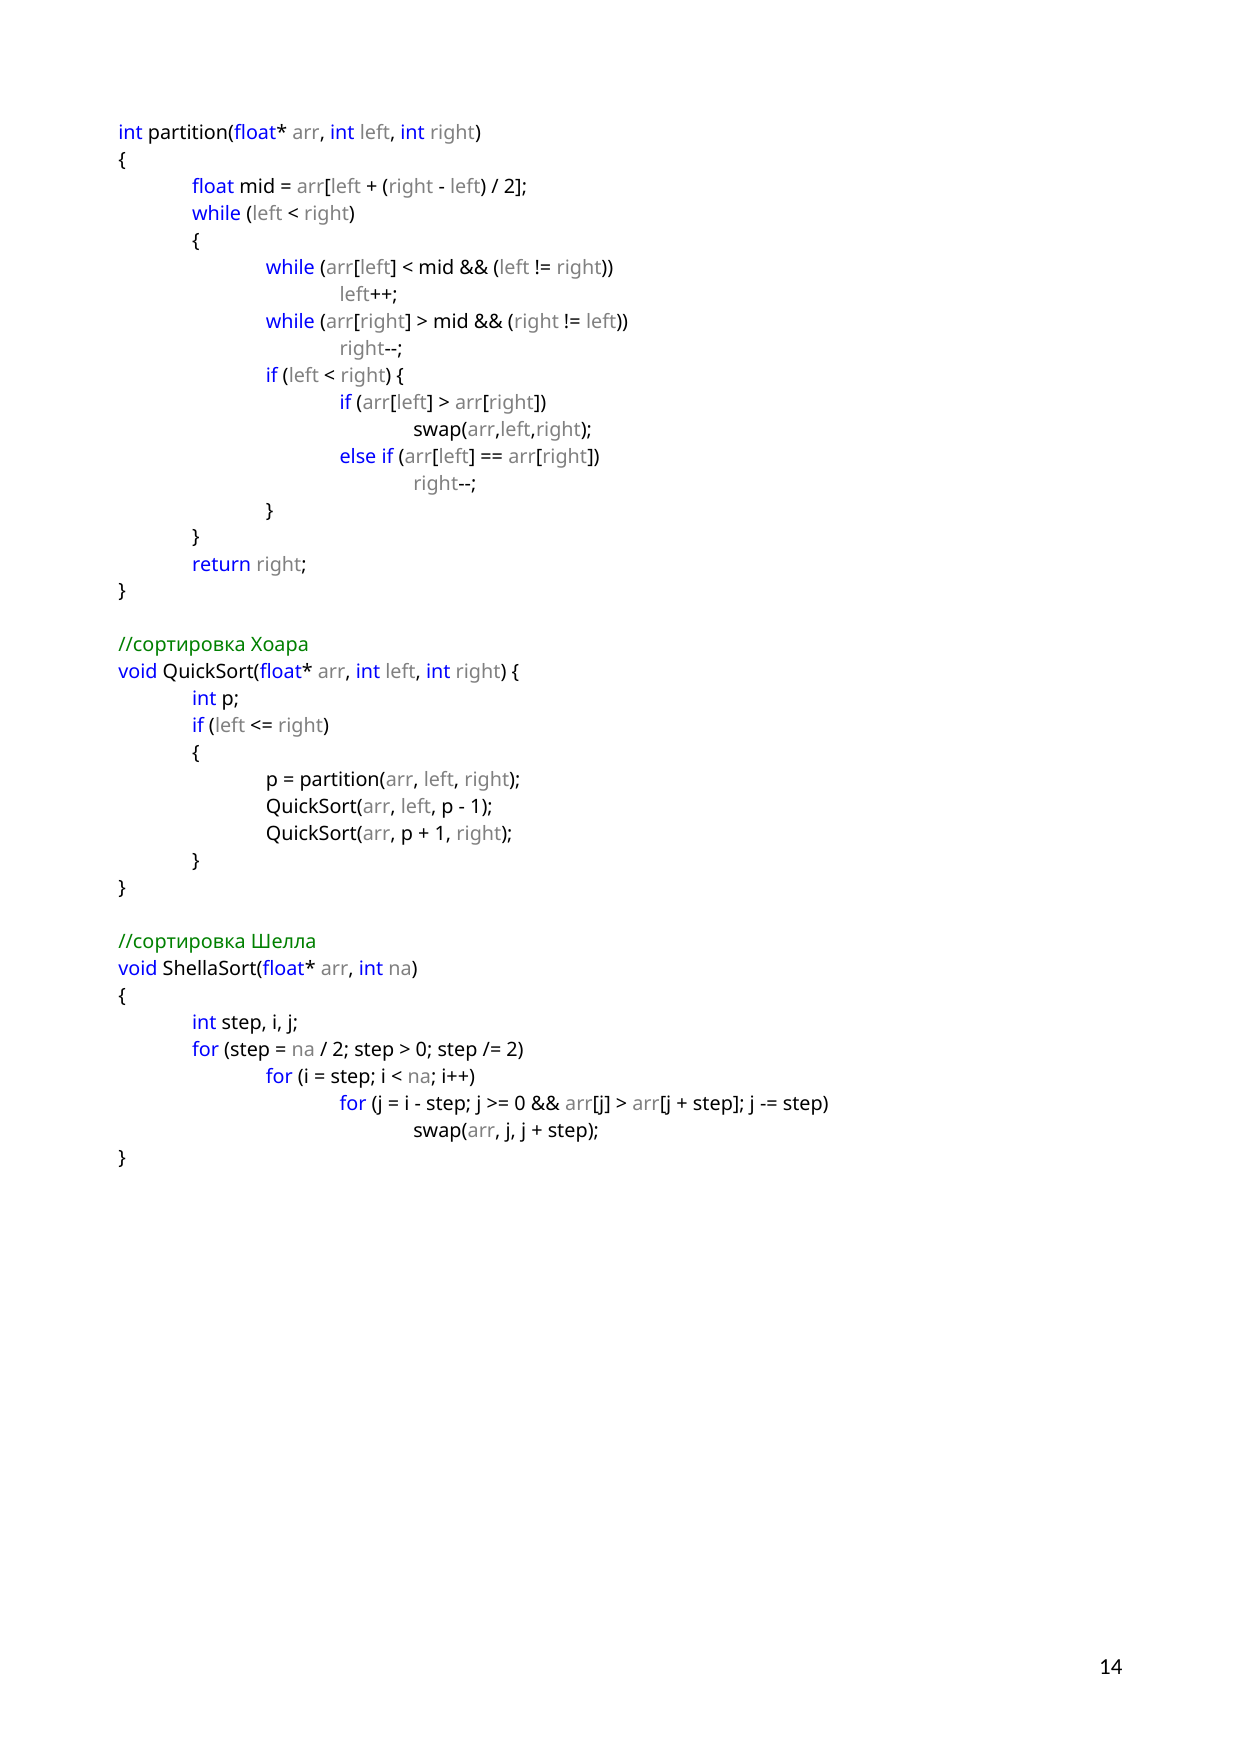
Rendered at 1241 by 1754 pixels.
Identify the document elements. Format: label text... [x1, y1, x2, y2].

text } [118, 577, 1122, 604]
text } [118, 523, 1122, 550]
text else if (arr[left] == arr[right]) [118, 442, 1122, 469]
text int p; [118, 685, 1122, 712]
text for (i = step; i < na; i++) [118, 1062, 1122, 1089]
text } [118, 847, 1122, 873]
text void ShellaSort(float* arr, int na) [118, 954, 1122, 981]
text while (arr[left] < mid && (left != right)) [118, 253, 1122, 280]
text if (left <= right) [118, 712, 1122, 739]
text while (arr[right] > mid && (right != left)) [118, 307, 1122, 334]
text right--; [118, 469, 1122, 496]
text //сортировка Хоара [118, 631, 1122, 658]
text } [118, 873, 1122, 901]
text { [118, 226, 1122, 253]
text //сортировка Шелла [118, 927, 1122, 954]
text { [118, 739, 1122, 766]
text left++; [118, 280, 1122, 307]
text while (left < right) [118, 199, 1122, 226]
text float mid = arr[left + (right - left) / 2]; [118, 172, 1122, 199]
text void QuickSort(float* arr, int left, int right) { [118, 658, 1122, 685]
text QuickSort(arr, p + 1, right); [118, 819, 1122, 847]
text for (step = na / 2; step > 0; step /= 2) [118, 1035, 1122, 1062]
text p = partition(arr, left, right); [118, 766, 1122, 793]
text QuickSort(arr, left, p - 1); [118, 793, 1122, 819]
text right--; [118, 334, 1122, 361]
text } [118, 1143, 1122, 1170]
text if (left < right) { [118, 361, 1122, 388]
text { [118, 981, 1122, 1008]
text int partition(float* arr, int left, int right) [118, 118, 1122, 145]
text int step, i, j; [118, 1008, 1122, 1035]
text { [118, 145, 1122, 172]
text return right; [118, 550, 1122, 577]
text } [118, 496, 1122, 523]
text if (arr[left] > arr[right]) [118, 388, 1122, 415]
text swap(arr, j, j + step); [118, 1116, 1122, 1143]
text for (j = i - step; j >= 0 && arr[j] > arr[j + step]; j -= step) [118, 1089, 1122, 1116]
text swap(arr,left,right); [118, 415, 1122, 442]
